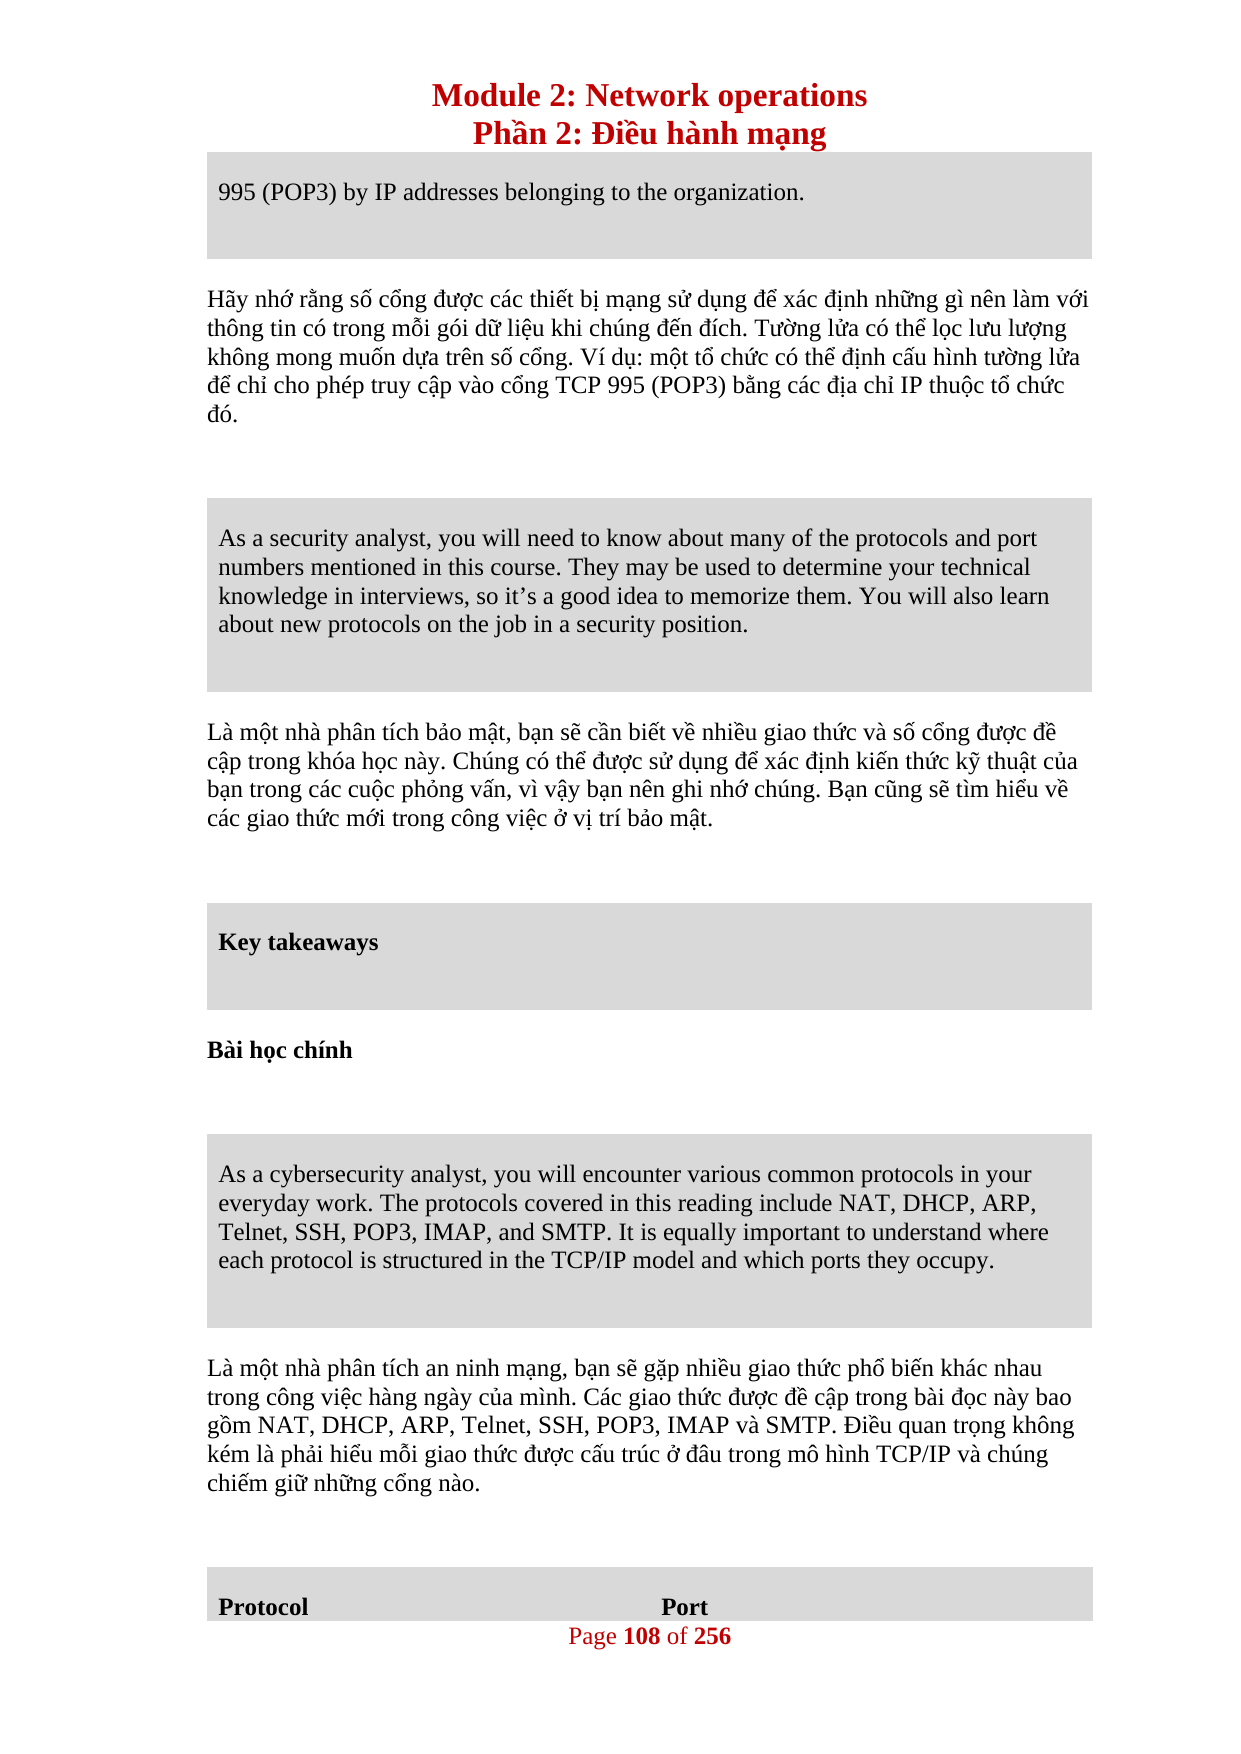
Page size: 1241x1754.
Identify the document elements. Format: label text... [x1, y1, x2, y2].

text Bài học chính [207, 1035, 1092, 1064]
table_header Key takeaways [207, 903, 1092, 1010]
table_header As a cybersecurity analyst, you will encounter various common protocols in your everyday work. The protocols covered in this reading include NAT, DHCP, ARP, Telnet, SSH, POP3, IMAP, and SMTP. It is equally important to understand where each protocol is structured in the TCP/IP model and which ports they occupy. [207, 1134, 1092, 1328]
table_header Port [650, 1567, 1093, 1621]
table_header As a security analyst, you will need to know about many of the protocols and port numbers mentioned in this course. They may be used to determine your technical knowledge in interviews, so it’s a good idea to memorize them. You will also learn about new protocols on the job in a security position. [207, 498, 1092, 692]
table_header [207, 152, 1092, 259]
text Là một nhà phân tích bảo mật, bạn sẽ cần biết về nhiều giao thức và số cổng được đề cập trong khóa học này. Chúng có thể được sử dụng để xác định kiến ​​thức kỹ thuật của bạn trong các cuộc phỏng vấn, vì vậy bạn nên ghi nhớ chúng. Bạn cũng sẽ tìm hiểu về các giao thức mới trong công việc ở vị trí bảo mật. [207, 717, 1092, 832]
table_header Protocol [207, 1567, 650, 1621]
text Hãy nhớ rằng số cổng được các thiết bị mạng sử dụng để xác định những gì nên làm với thông tin có trong mỗi gói dữ liệu khi chúng đến đích. Tường lửa có thể lọc lưu lượng không mong muốn dựa trên số cổng. Ví dụ: một tổ chức có thể định cấu hình tường lửa để chỉ cho phép truy cập vào cổng TCP 995 (POP3) bằng các địa chỉ IP thuộc tổ chức đó. [207, 284, 1092, 428]
text Là một nhà phân tích an ninh mạng, bạn sẽ gặp nhiều giao thức phổ biến khác nhau trong công việc hàng ngày của mình. Các giao thức được đề cập trong bài đọc này bao gồm NAT, DHCP, ARP, Telnet, SSH, POP3, IMAP và SMTP. Điều quan trọng không kém là phải hiểu mỗi giao thức được cấu trúc ở đâu trong mô hình TCP/IP và chúng chiếm giữ những cổng nào. [207, 1353, 1092, 1497]
